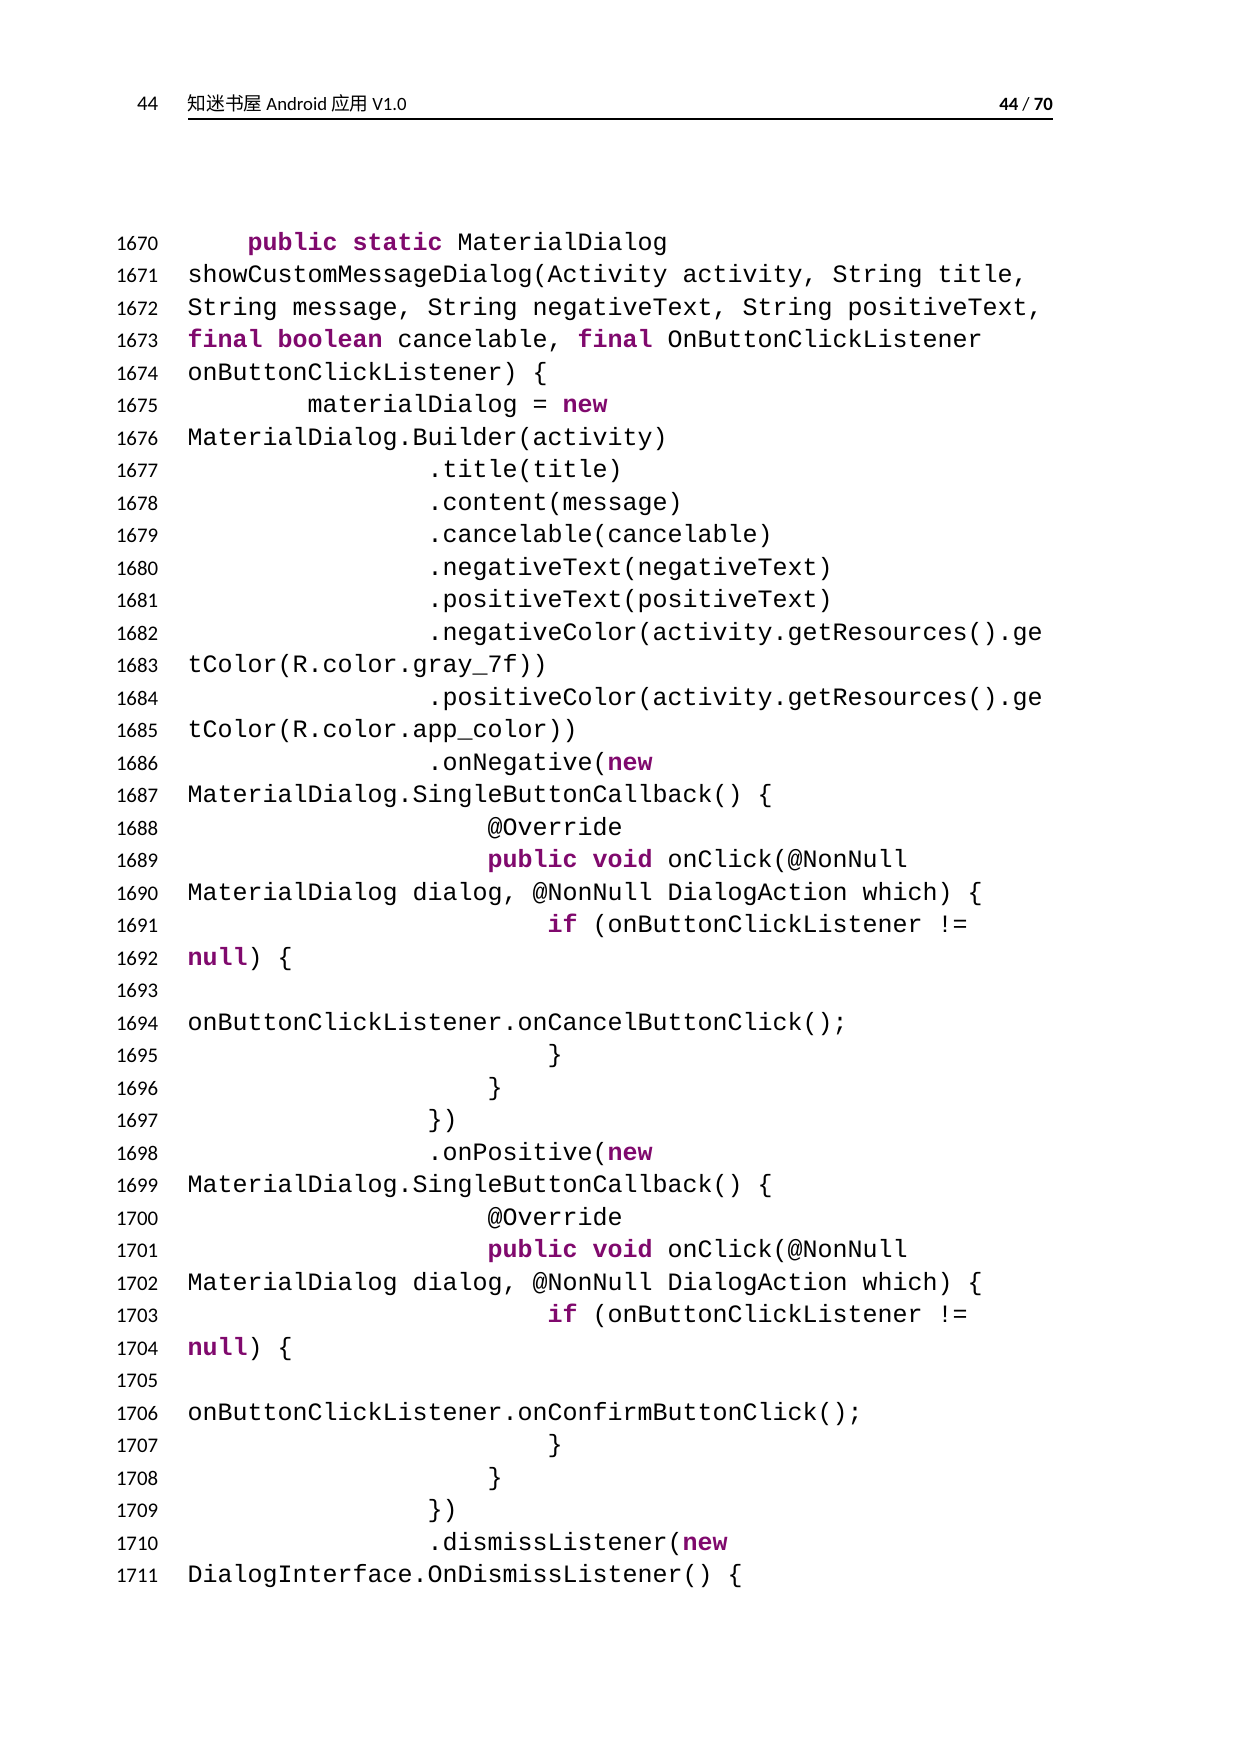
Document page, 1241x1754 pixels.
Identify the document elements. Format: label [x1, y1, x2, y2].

text [187, 162, 1053, 1592]
